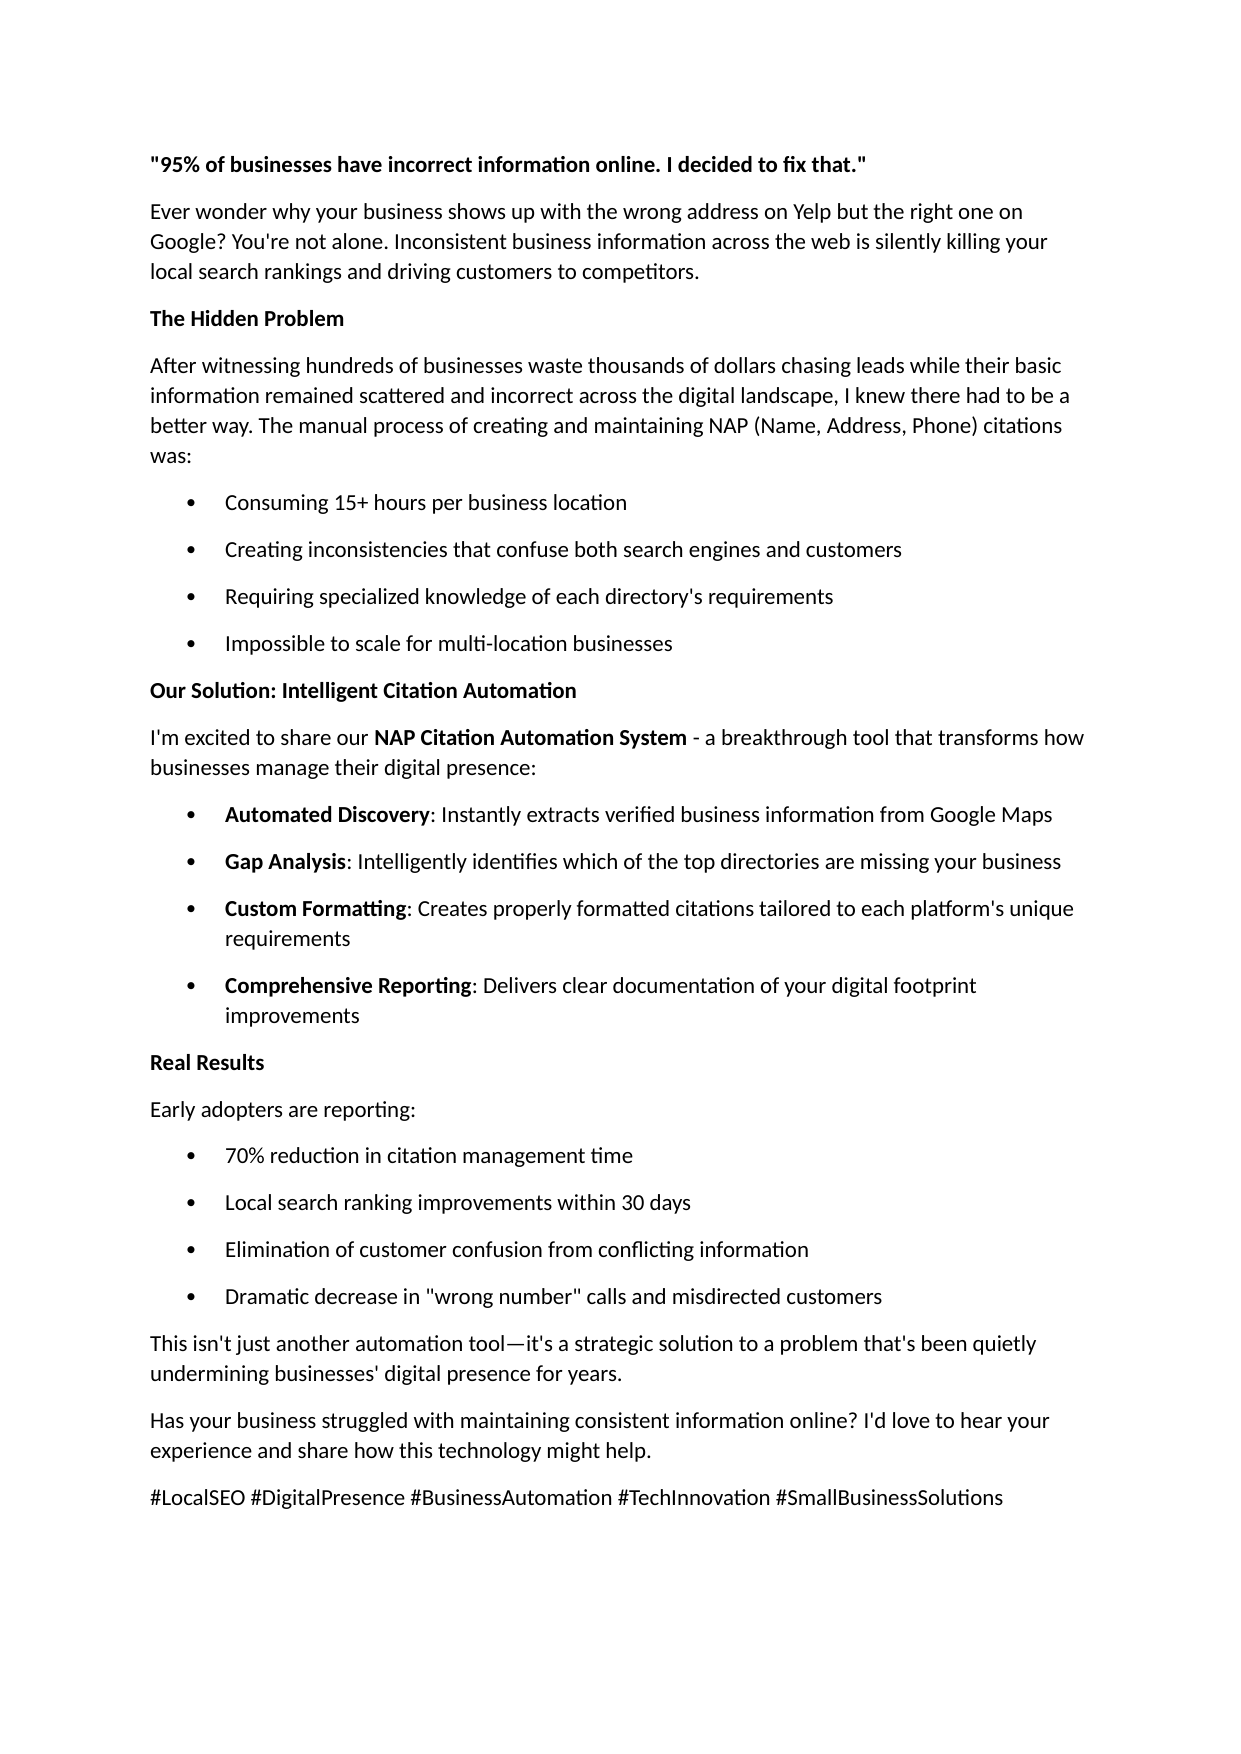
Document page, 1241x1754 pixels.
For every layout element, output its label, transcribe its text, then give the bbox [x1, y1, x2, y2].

list Creating inconsistencies that confuse both search engines and customers [187, 535, 1090, 563]
list Gap Analysis: Intelligently identifies which of the top directories are missing your business [187, 847, 1090, 875]
text The Hidden Problem [150, 304, 1090, 332]
text I'm excited to share our NAP Citation Automation System - a breakthrough tool that transforms how businesses manage their digital presence: [150, 723, 1090, 781]
list Requiring specialized knowledge of each directory's requirements [187, 582, 1090, 610]
list 70% reduction in citation management time [187, 1142, 1090, 1170]
text "95% of businesses have incorrect information online. I decided to fix that." [150, 150, 1090, 178]
text Our Solution: Intelligent Citation Automation [150, 676, 1090, 704]
list Elimination of customer confusion from conflicting information [187, 1235, 1090, 1263]
text Early adopters are reporting: [150, 1095, 1090, 1123]
list Impossible to scale for multi-location businesses [187, 629, 1090, 657]
list Consuming 15+ hours per business location [187, 488, 1090, 517]
list Dramatic decrease in "wrong number" calls and misdirected customers [187, 1282, 1090, 1310]
text #LocalSEO #DigitalPresence #BusinessAutomation #TechInnovation #SmallBusinessSolutions [150, 1483, 1090, 1511]
text After witnessing hundreds of businesses waste thousands of dollars chasing leads while their basic information remained scattered and incorrect across the digital landscape, I knew there had to be a better way. The manual process of creating and maintaining NAP (Name, Address, Phone) citations was: [150, 351, 1090, 470]
text Ever wonder why your business shows up with the wrong address on Yelp but the right one on Google? You're not alone. Inconsistent business information across the web is silently killing your local search rankings and driving customers to competitors. [150, 197, 1090, 285]
text This isn't just another automation tool—it's a strategic solution to a problem that's been quietly undermining businesses' digital presence for years. [150, 1329, 1090, 1387]
text Real Results [150, 1048, 1090, 1076]
text Has your business struggled with maintaining consistent information online? I'd love to hear your experience and share how this technology might help. [150, 1406, 1090, 1464]
list Local search ranking improvements within 30 days [187, 1188, 1090, 1217]
list Comprehensive Reporting: Delivers clear documentation of your digital footprint improvements [187, 971, 1090, 1029]
list Automated Discovery: Instantly extracts verified business information from Google Maps [187, 800, 1090, 828]
list Custom Formatting: Creates properly formatted citations tailored to each platform's unique requirements [187, 894, 1090, 952]
